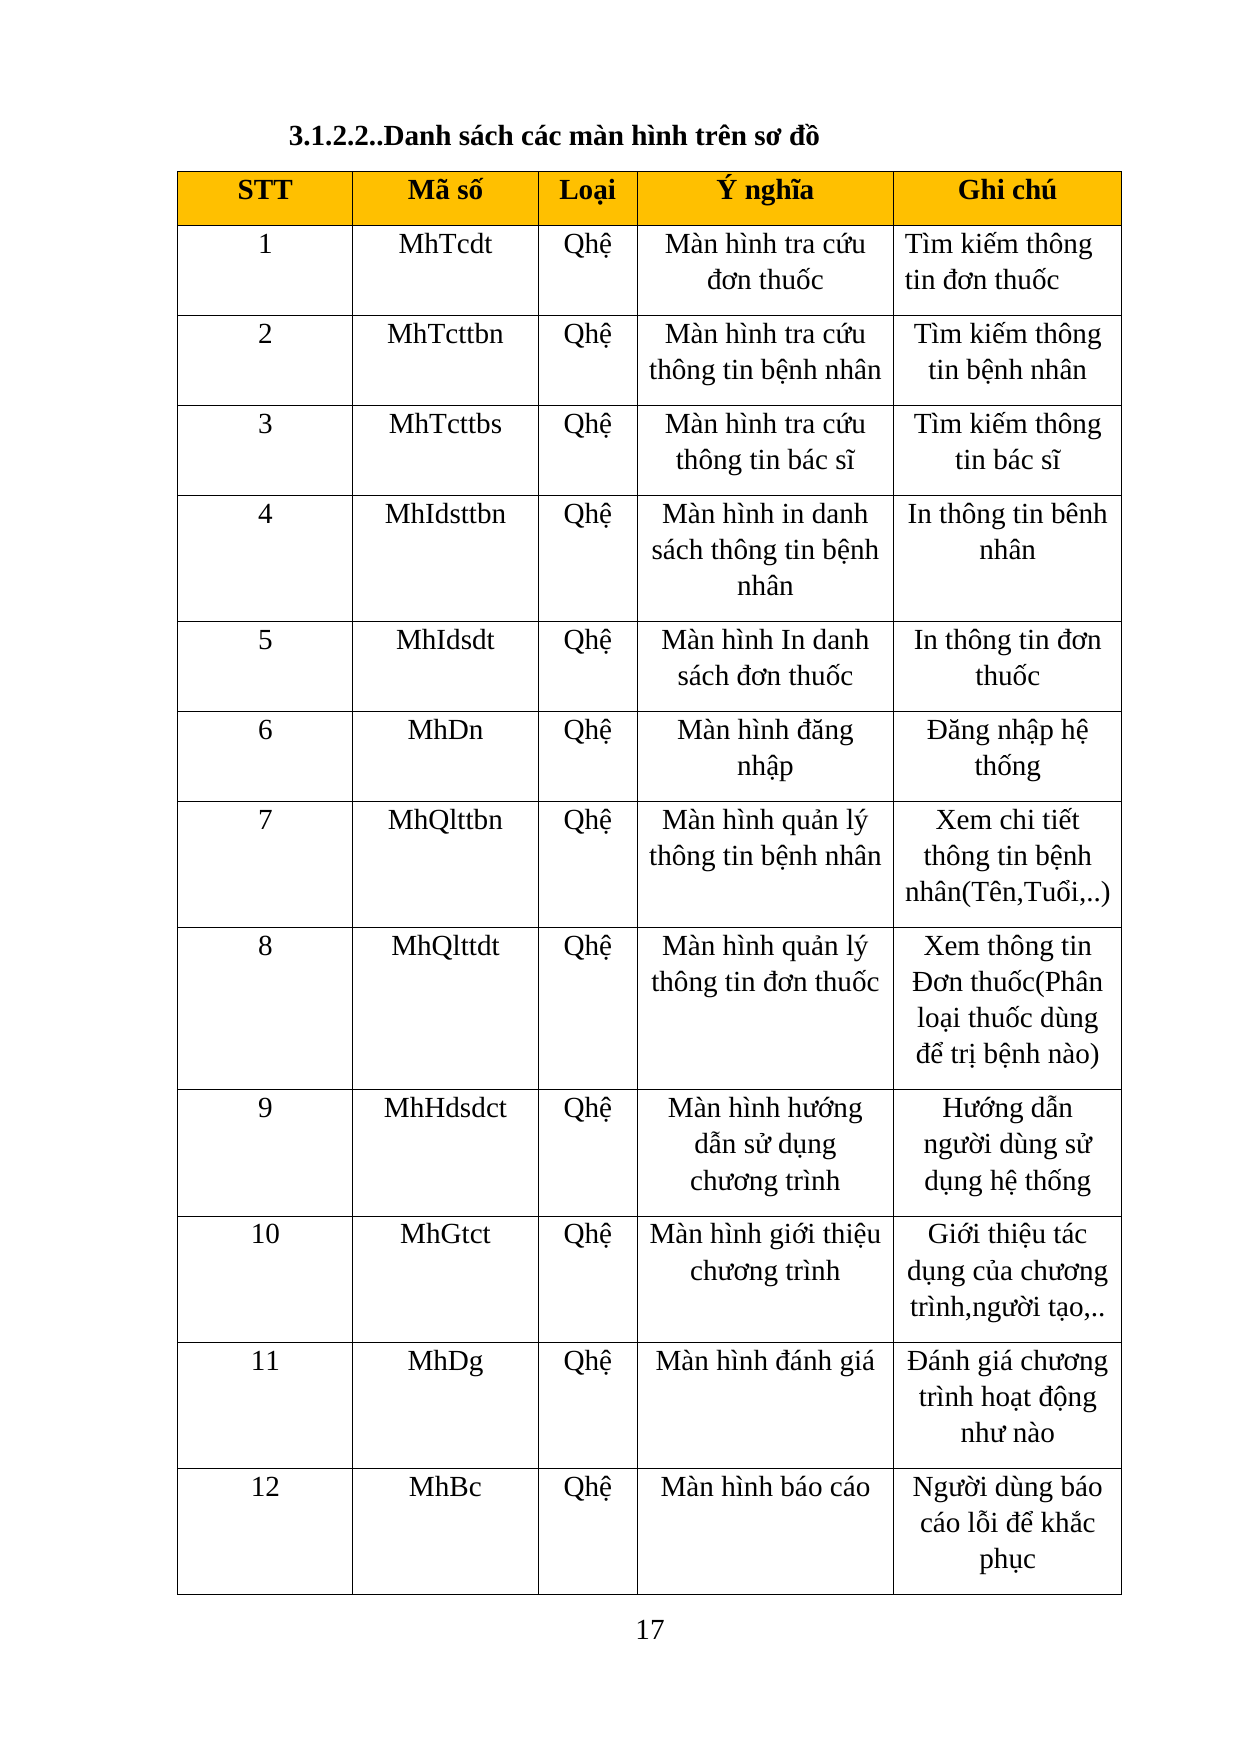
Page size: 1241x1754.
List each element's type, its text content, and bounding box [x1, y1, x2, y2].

table_cell MhTcdt [353, 226, 538, 315]
table_header Ghi chú [894, 172, 1121, 225]
table_cell 4 [178, 496, 352, 621]
table_cell 2 [178, 316, 352, 405]
table_header STT [178, 172, 352, 225]
table_cell Qhệ [539, 802, 637, 927]
table_cell Qhệ [539, 622, 637, 711]
table_cell Màn hình giới thiệu chương trình [638, 1217, 893, 1342]
table_cell Màn hình tra cứu đơn thuốc [638, 226, 893, 315]
table_cell Giới thiệu tác dụng của chương trình,người tạo,.. [894, 1217, 1121, 1342]
table_cell Qhệ [539, 226, 637, 315]
table_cell MhQlttbn [353, 802, 538, 927]
table_cell 12 [178, 1469, 352, 1594]
table_cell MhTcttbs [353, 406, 538, 495]
table_cell Xem thông tin Đơn thuốc(Phân loại thuốc dùng để trị bệnh nào) [894, 928, 1121, 1089]
table_cell Màn hình In danh sách đơn thuốc [638, 622, 893, 711]
table_cell Màn hình quản lý thông tin đơn thuốc [638, 928, 893, 1089]
table_cell Màn hình hướng dẫn sử dụng chương trình [638, 1090, 893, 1216]
table_cell Qhệ [539, 928, 637, 1089]
table_cell Màn hình in danh sách thông tin bệnh nhân [638, 496, 893, 621]
table_cell Màn hình tra cứu thông tin bệnh nhân [638, 316, 893, 405]
table_cell Tìm kiếm thông tin bác sĩ [894, 406, 1121, 495]
table_cell Qhệ [539, 1217, 637, 1342]
table_cell MhBc [353, 1469, 538, 1594]
table_header Ý nghĩa [638, 172, 893, 225]
table_cell 6 [178, 712, 352, 801]
table_cell 3 [178, 406, 352, 495]
table_cell 9 [178, 1090, 352, 1216]
table_cell 10 [178, 1217, 352, 1342]
list 3.1.2.2..Danh sách các màn hình trên sơ đồ [288, 118, 1122, 152]
table_cell MhDn [353, 712, 538, 801]
table_cell 7 [178, 802, 352, 927]
table_cell Qhệ [539, 1469, 637, 1594]
table_cell 11 [178, 1343, 352, 1468]
table_cell MhHdsdct [353, 1090, 538, 1216]
table_cell MhTcttbn [353, 316, 538, 405]
table_cell Đăng nhập hệ thống [894, 712, 1121, 801]
table_cell 8 [178, 928, 352, 1089]
table_cell MhIdsdt [353, 622, 538, 711]
table_cell MhDg [353, 1343, 538, 1468]
table_cell Đánh giá chương trình hoạt động như nào [894, 1343, 1121, 1468]
table_cell Màn hình quản lý thông tin bệnh nhân [638, 802, 893, 927]
table_cell In thông tin bênh nhân [894, 496, 1121, 621]
table_cell Màn hình tra cứu thông tin bác sĩ [638, 406, 893, 495]
table_cell Qhệ [539, 1090, 637, 1216]
table_cell In thông tin đơn thuốc [894, 622, 1121, 711]
table_cell Qhệ [539, 496, 637, 621]
table_cell MhQlttdt [353, 928, 538, 1089]
table_cell MhGtct [353, 1217, 538, 1342]
table_cell Qhệ [539, 712, 637, 801]
table_cell Xem chi tiết thông tin bệnh nhân(Tên,Tuổi,..) [894, 802, 1121, 927]
table_cell 5 [178, 622, 352, 711]
table_cell Màn hình đăng nhập [638, 712, 893, 801]
table_cell MhIdsttbn [353, 496, 538, 621]
table_cell Qhệ [539, 1343, 637, 1468]
table_cell Qhệ [539, 406, 637, 495]
table_cell Màn hình báo cáo [638, 1469, 893, 1594]
table_cell Tìm kiếm thông tin đơn thuốc [894, 226, 1121, 315]
table_header Mã số [353, 172, 538, 225]
table_cell Tìm kiếm thông tin bệnh nhân [894, 316, 1121, 405]
table_cell Màn hình đánh giá [638, 1343, 893, 1468]
table_cell Người dùng báo cáo lỗi để khắc phục [894, 1469, 1121, 1594]
table_header Loại [539, 172, 637, 225]
table_cell Qhệ [539, 316, 637, 405]
table_cell 1 [178, 226, 352, 315]
table_cell Hướng dẫn người dùng sử dụng hệ thống [894, 1090, 1121, 1216]
